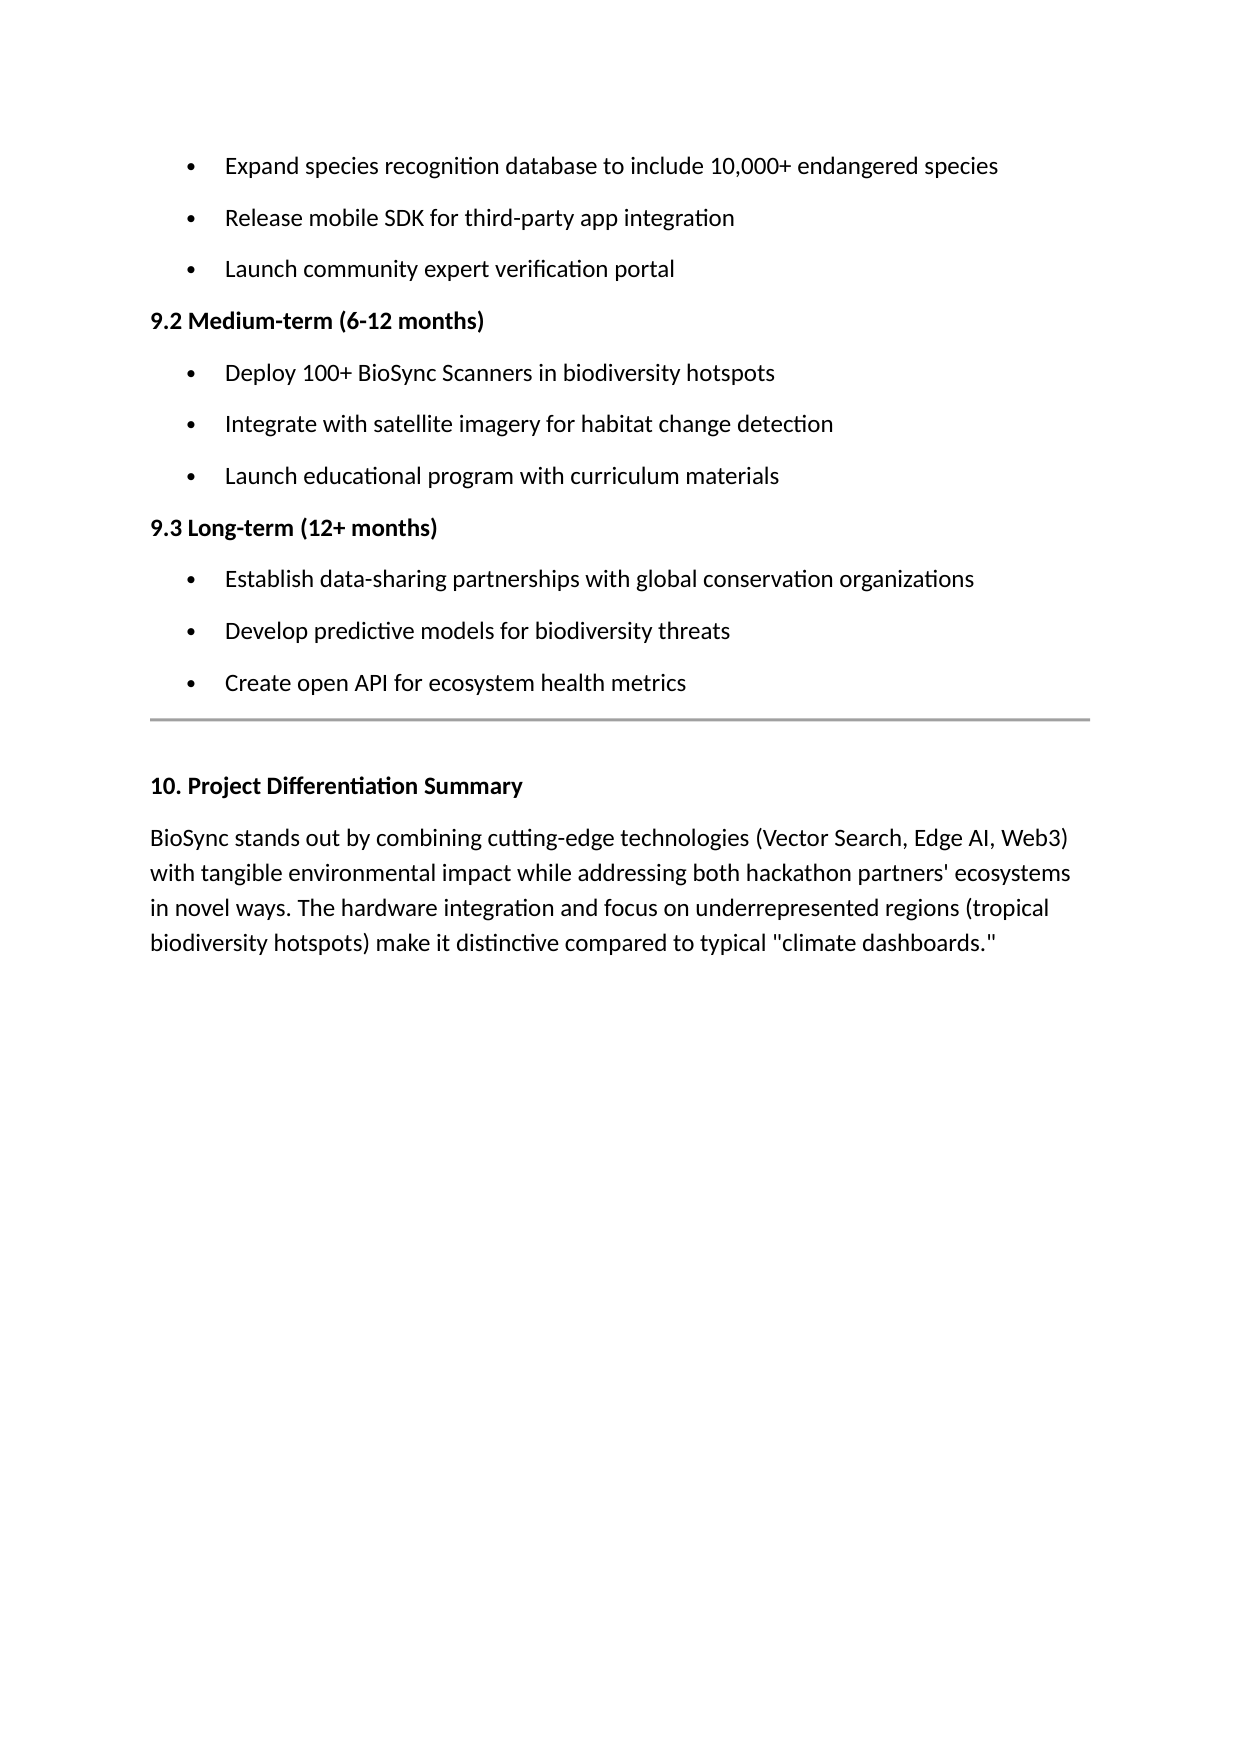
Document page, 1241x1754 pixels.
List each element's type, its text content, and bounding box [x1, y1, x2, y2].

text 10. Project Differentiation Summary [150, 770, 1090, 801]
list Release mobile SDK for third-party app integration [187, 202, 1090, 232]
text 9.3 Long-term (12+ months) [150, 512, 1090, 542]
list Deploy 100+ BioSync Scanners in biodiversity hotspots [187, 357, 1090, 387]
text BioSync stands out by combining cutting-edge technologies (Vector Search, Edge AI, Web3) with tangible environmental impact while addressing both hackathon partners' ecosystems in novel ways. The hardware integration and focus on underrepresented regions (tropical biodiversity hotspots) make it distinctive compared to typical "climate dashboards." [150, 822, 1090, 957]
list Expand species recognition database to include 10,000+ endangered species [187, 150, 1090, 181]
list Launch community expert verification portal [187, 253, 1090, 284]
list Create open API for ecosystem health metrics [187, 667, 1090, 697]
list Establish data-sharing partnerships with global conservation organizations [187, 563, 1090, 594]
list Launch educational program with curriculum materials [187, 460, 1090, 491]
list Integrate with satellite imagery for habitat change detection [187, 408, 1090, 439]
text 9.2 Medium-term (6-12 months) [150, 305, 1090, 336]
list Develop predictive models for biodiversity threats [187, 615, 1090, 646]
